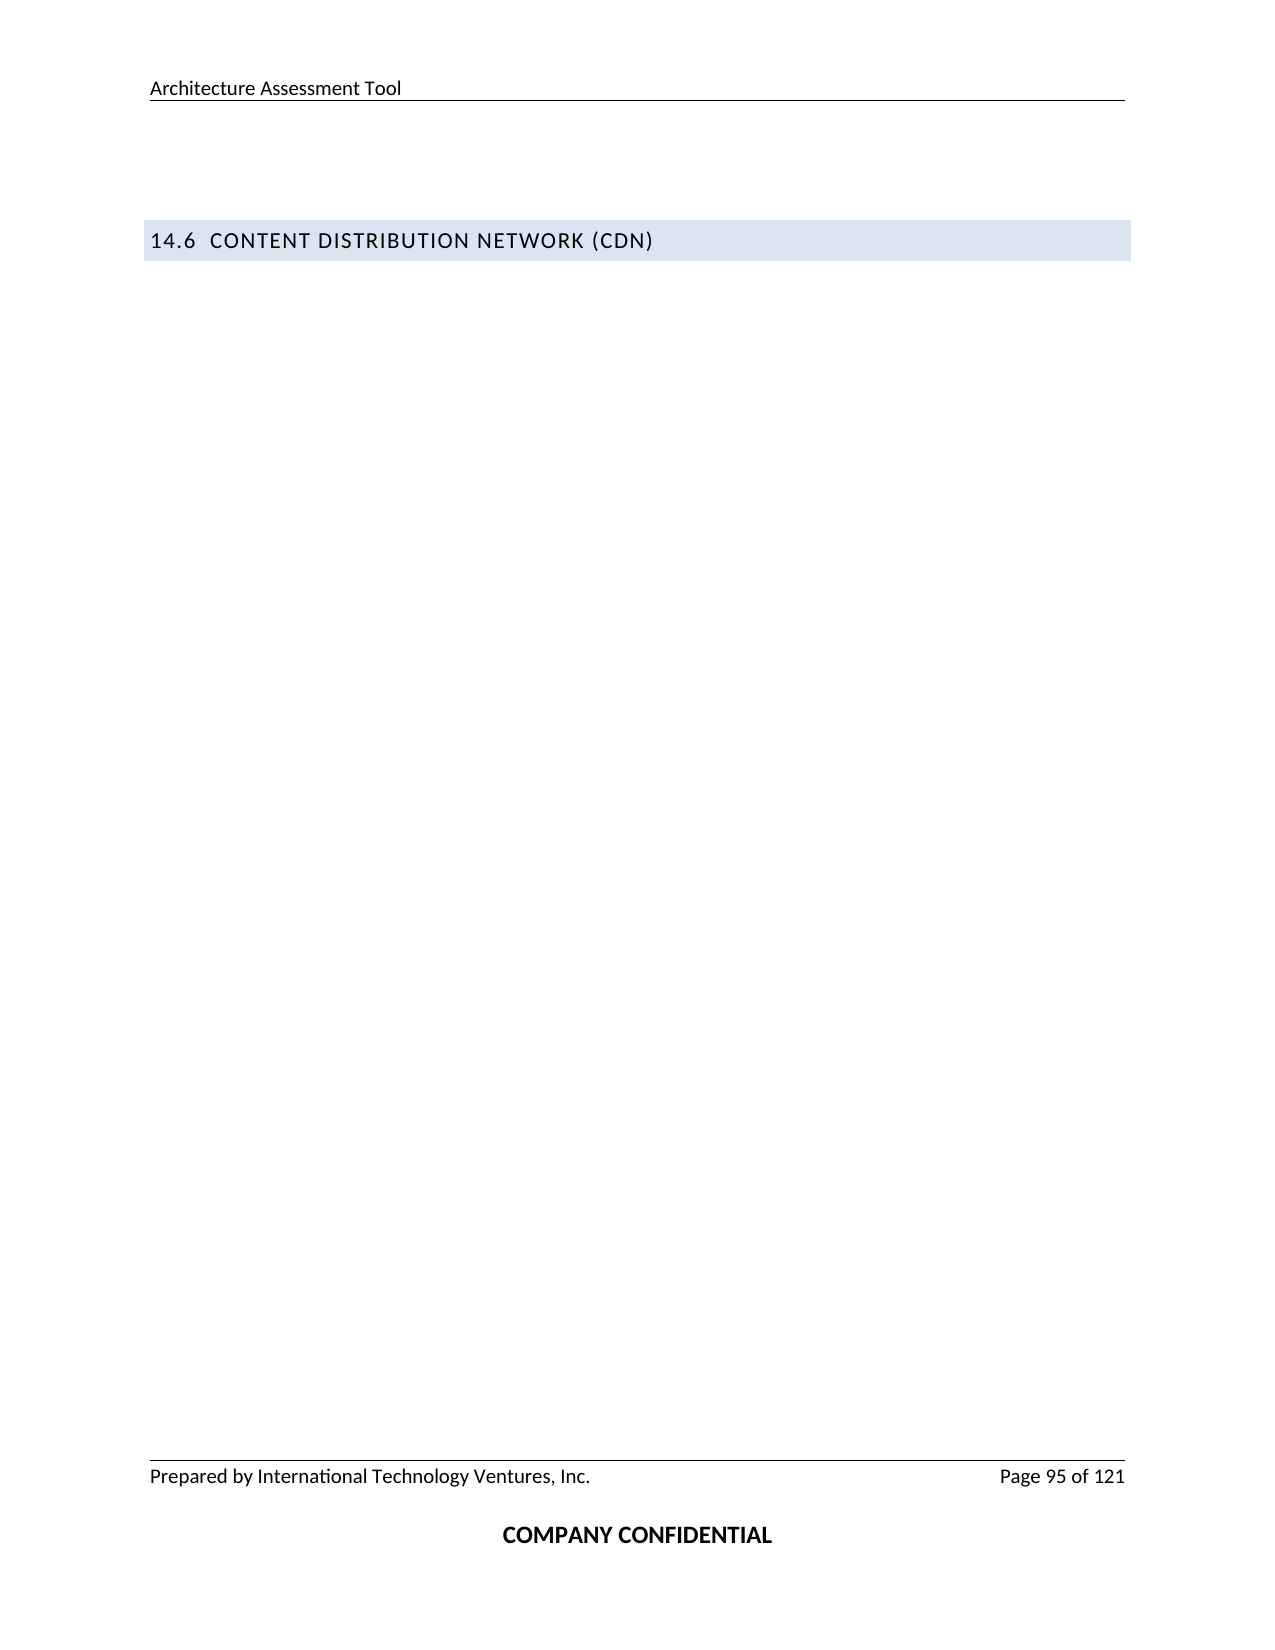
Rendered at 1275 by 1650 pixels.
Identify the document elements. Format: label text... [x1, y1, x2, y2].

subtitle Content Distribution Network (CDN) [150, 227, 1125, 255]
